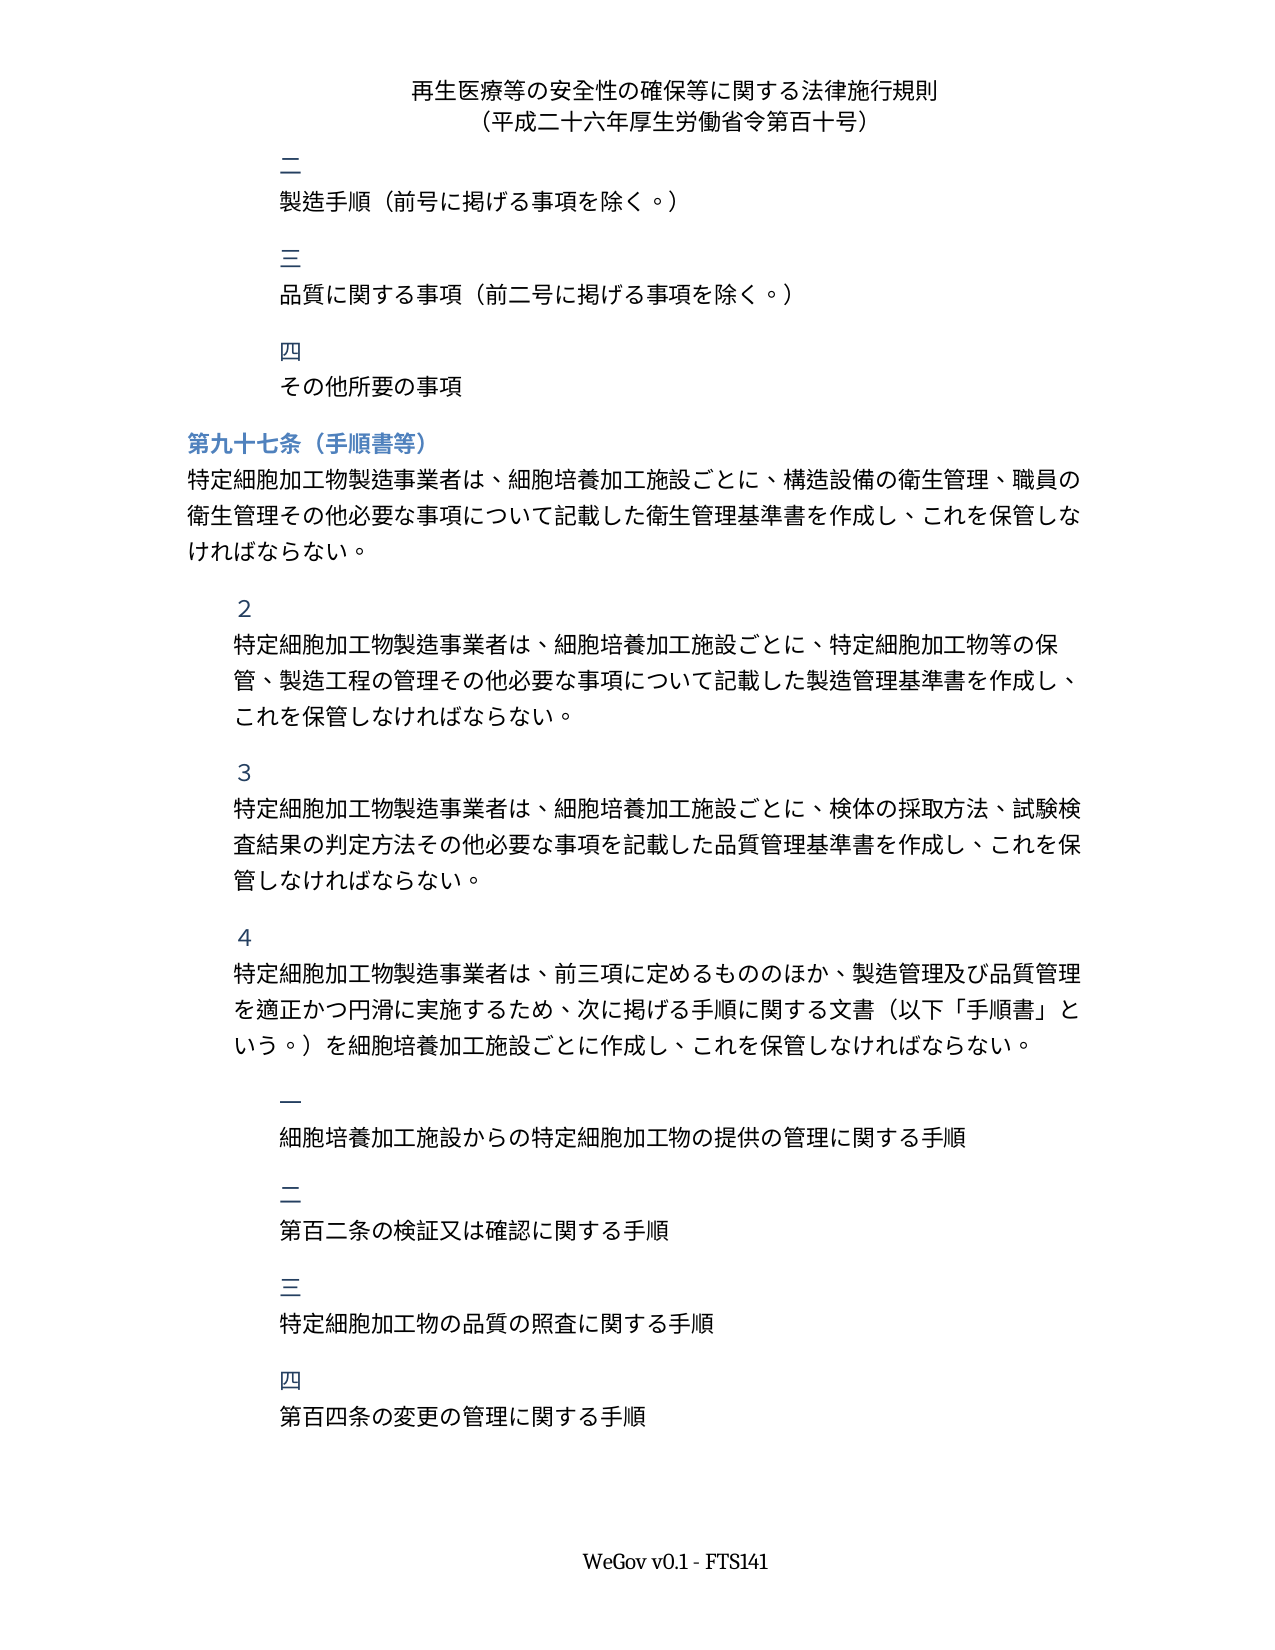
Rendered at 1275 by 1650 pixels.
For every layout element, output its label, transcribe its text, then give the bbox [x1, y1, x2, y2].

subtitle 三 [279, 1272, 1087, 1303]
text その他所要の事項 [279, 371, 1087, 403]
subtitle 四 [279, 1364, 1087, 1396]
text 第百四条の変更の管理に関する手順 [279, 1401, 1087, 1432]
subtitle 二 [279, 150, 1087, 181]
text 特定細胞加工物の品質の照査に関する手順 [279, 1308, 1087, 1339]
subtitle 一 [279, 1086, 1087, 1118]
text 製造手順（前号に掲げる事項を除く。） [279, 186, 1087, 217]
subtitle 三 [279, 243, 1087, 274]
text 品質に関する事項（前二号に掲げる事項を除く。） [279, 279, 1087, 310]
text 特定細胞加工物製造事業者は、細胞培養加工施設ごとに、構造設備の衛生管理、職員の衛生管理その他必要な事項について記載した衛生管理基準書を作成し、これを保管しなければならない。 [187, 464, 1087, 567]
text 特定細胞加工物製造事業者は、前三項に定めるもののほか、製造管理及び品質管理を適正かつ円滑に実施するため、次に掲げる手順に関する文書（以下「手順書」という。）を細胞培養加工施設ごとに作成し、これを保管しなければならない。 [233, 958, 1087, 1061]
subtitle ４ [233, 922, 1087, 953]
text 特定細胞加工物製造事業者は、細胞培養加工施設ごとに、特定細胞加工物等の保管、製造工程の管理その他必要な事項について記載した製造管理基準書を作成し、これを保管しなければならない。 [233, 629, 1087, 732]
text 特定細胞加工物製造事業者は、細胞培養加工施設ごとに、検体の採取方法、試験検査結果の判定方法その他必要な事項を記載した品質管理基準書を作成し、これを保管しなければならない。 [233, 793, 1087, 896]
text 細胞培養加工施設からの特定細胞加工物の提供の管理に関する手順 [279, 1122, 1087, 1154]
subtitle 四 [279, 335, 1087, 367]
subtitle ２ [233, 593, 1087, 624]
subtitle 第九十七条（手順書等） [187, 428, 1087, 459]
subtitle 二 [279, 1179, 1087, 1210]
text 第百二条の検証又は確認に関する手順 [279, 1215, 1087, 1246]
subtitle ３ [233, 757, 1087, 788]
